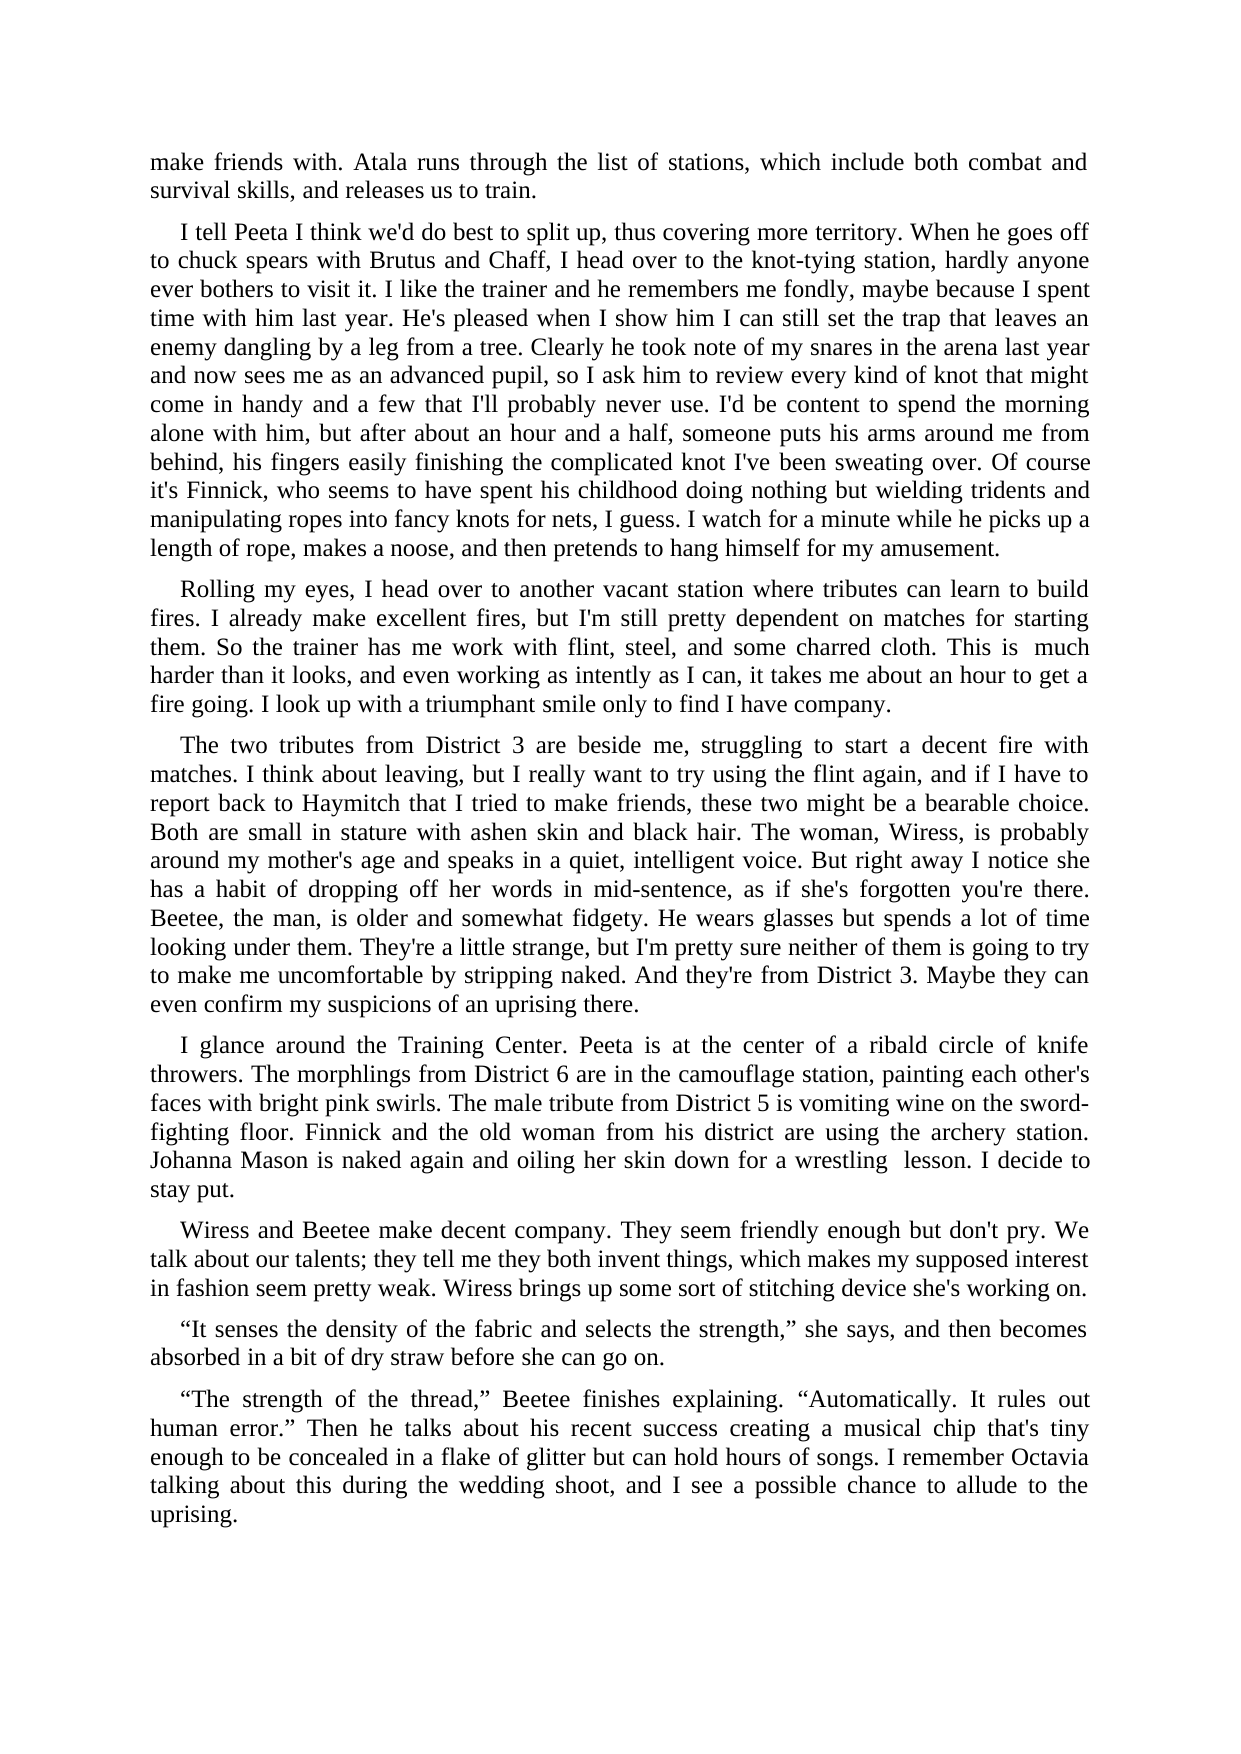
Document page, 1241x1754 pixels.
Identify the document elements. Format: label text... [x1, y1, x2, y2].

text The two tributes from District 3 are beside me, struggling to start a decent fire with matches. I think about leaving, but I really want to try using the flint again, and if I have to report back to Haymitch that I tried to make friends, these two might be a bearable choice. Both are small in stature with ashen skin and black hair. The woman, Wiress, is probably around my mother's age and speaks in a quiet, intelligent voice. But right away I notice she has a habit of dropping off her words in mid-sentence, as if she's forgotten you're there. Beetee, the man, is older and somewhat fidgety. He wears glasses but spends a lot of time looking under them. They're a little strange, but I'm pretty sure neither of them is going to try to make me uncomfortable by stripping naked. And they're from District 3. Maybe they can even confirm my suspicions of an uprising there. [150, 730, 1091, 1018]
text “The strength of the thread,” Beetee finishes explaining. “Automatically. It rules out human error.” Then he talks about his recent success creating a musical chip that's tiny enough to be concealed in a flake of glitter but can hold hours of songs. I remember Octavia talking about this during the wedding shoot, and I see a possible chance to allude to the uprising. [150, 1384, 1090, 1528]
text I tell Peeta I think we'd do best to split up, thus covering more territory. When he goes off to chuck spears with Brutus and Chaff, I head over to the knot-tying station, hardly anyone ever bothers to visit it. I like the trainer and he remembers me fondly, maybe because I spent time with him last year. He's pleased when I show him I can still set the trap that leaves an enemy dangling by a leg from a tree. Clearly he took note of my snares in the arena last year and now sees me as an advanced pupil, so I ask him to review every kind of knot that might come in handy and a few that I'll probably never use. I'd be content to spend the morning alone with him, but after about an hour and a half, someone puts his arms around me from behind, his fingers easily finishing the complicated knot I've been sweating over. Of course it's Finnick, who seems to have spent his childhood doing nothing but wielding tridents and manipulating ropes into fancy knots for nets, I guess. I watch for a minute while he picks up a length of rope, makes a noose, and then pretends to hang himself for my amusement. [150, 217, 1091, 562]
text I glance around the Training Center. Peeta is at the center of a ribald circle of knife throwers. The morphlings from District 6 are in the camouflage station, painting each other's faces with bright pink swirls. The male tribute from District 5 is vomiting wine on the sword- fighting floor. Finnick and the old woman from his district are using the archery station. Johanna Mason is naked again and oiling her skin down for a wrestling lesson. I decide to stay put. [150, 1031, 1091, 1203]
text “It senses the density of the fabric and selects the strength,” she says, and then becomes absorbed in a bit of dry straw before she can go on. [150, 1315, 1089, 1371]
text make friends with. Atala runs through the list of stations, which include both combat and survival skills, and releases us to train. [150, 147, 1089, 204]
text Rolling my eyes, I head over to another vacant station where tributes can learn to build fires. I already make excellent fires, but I'm still pretty dependent on matches for starting them. So the trainer has me work with flint, steel, and some charred cloth. This is much harder than it looks, and even working as intently as I can, it takes me about an hour to get a fire going. I look up with a triumphant smile only to find I have company. [150, 574, 1090, 718]
text Wiress and Beetee make decent company. They seem friendly enough but don't pry. We talk about our talents; they tell me they both invent things, which makes my supposed interest in fashion seem pretty weak. Wiress brings up some sort of stitching device she's working on. [150, 1216, 1090, 1302]
